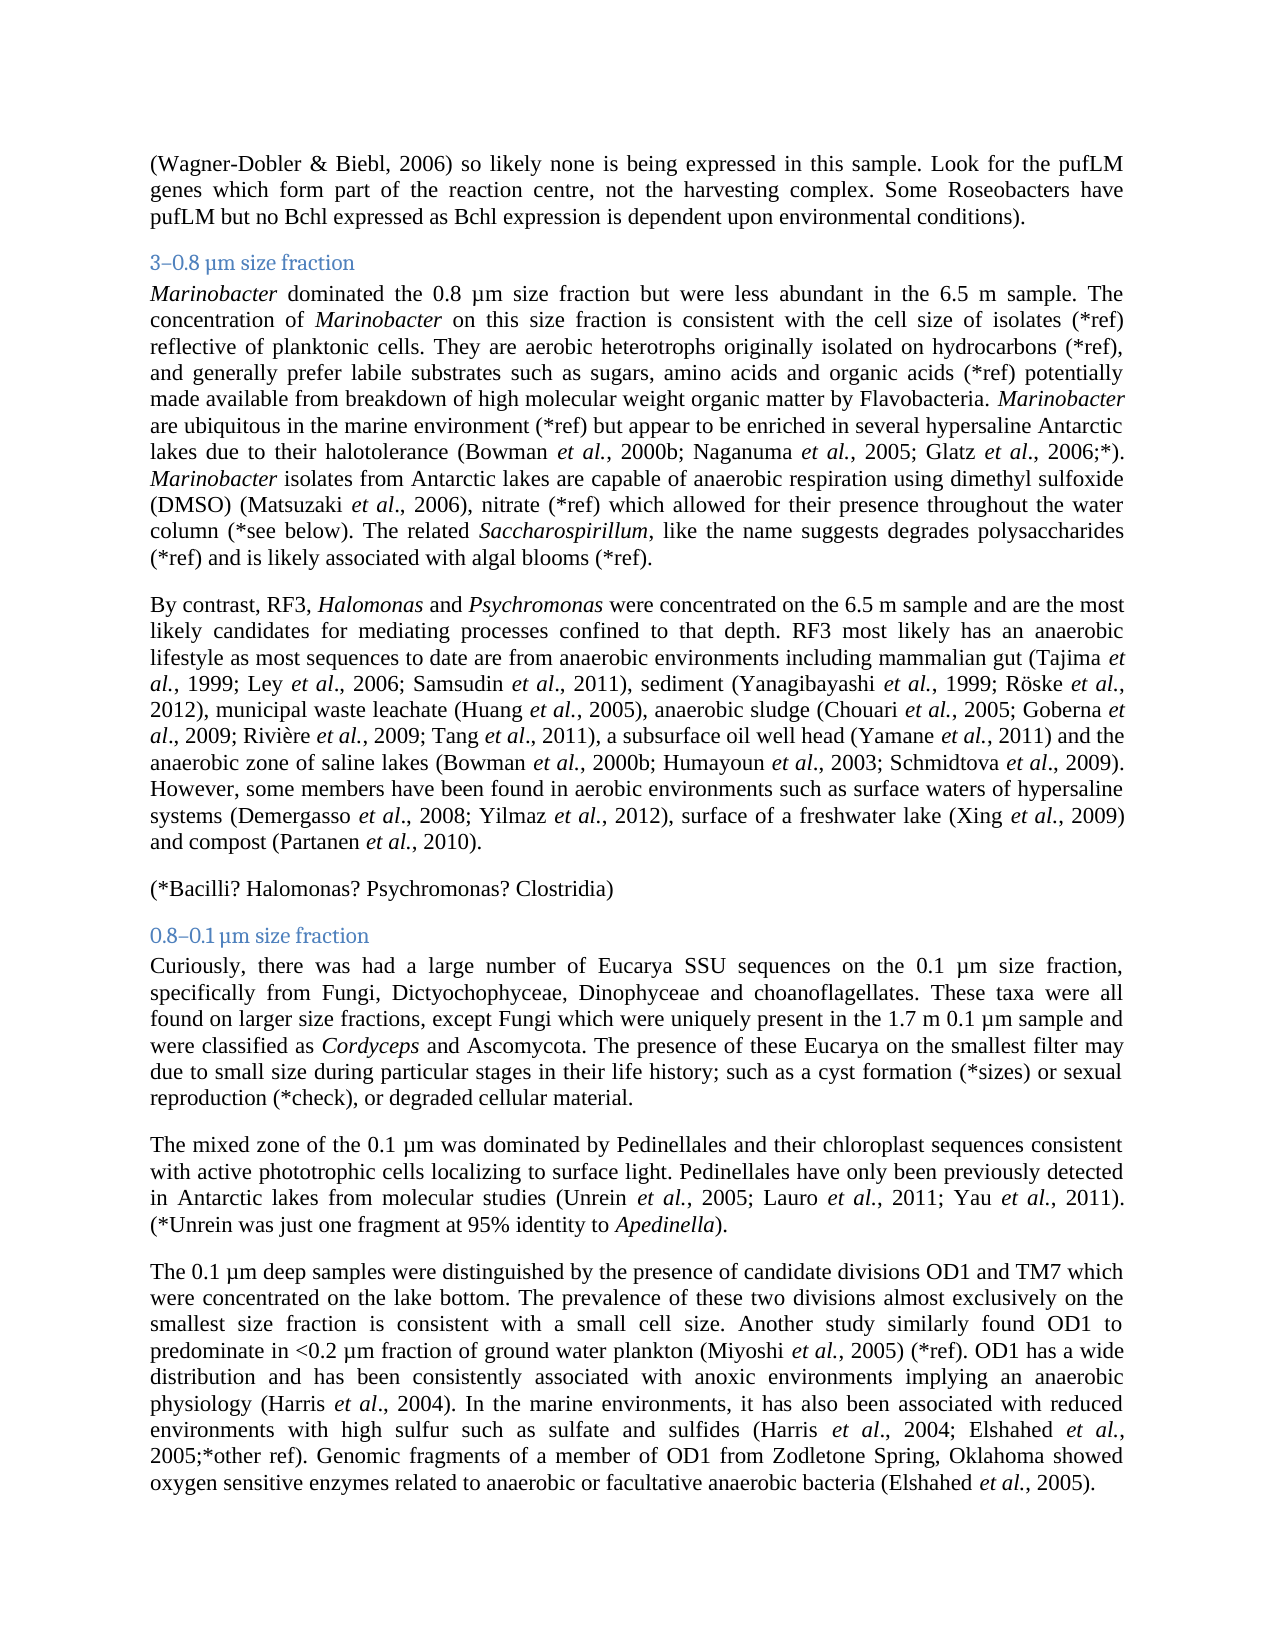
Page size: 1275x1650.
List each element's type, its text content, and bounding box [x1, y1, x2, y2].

text Curiously, there was had a large number of Eucarya SSU sequences on the 0.1 µm size fraction, specifically from Fungi, Dictyochophyceae, Dinophyceae and choanoflagellates. These taxa were all found on larger size fractions, except Fungi which were uniquely present in the 1.7 m 0.1 µm sample and were classified as Cordyceps and Ascomycota. The presence of these Eucarya on the smallest filter may due to small size during particular stages in their life history; such as a cyst formation (*sizes) or sexual reproduction (*check), or degraded cellular material. [150, 953, 1125, 1111]
text (*Bacilli? Halomonas? Psychromonas? Clostridia) [150, 875, 1125, 902]
text By contrast, RF3, Halomonas and Psychromonas were concentrated on the 6.5 m sample and are the most likely candidates for mediating processes confined to that depth. RF3 most likely has an anaerobic lifestyle as most sequences to date are from anaerobic environments including mammalian gut (Tajima et al., 1999; Ley et al., 2006; Samsudin et al., 2011), sediment (Yanagibayashi et al., 1999; Röske et al., 2012), municipal waste leachate (Huang et al., 2005), anaerobic sludge (Chouari et al., 2005; Goberna et al., 2009; Rivière et al., 2009; Tang et al., 2011), a subsurface oil well head (Yamane et al., 2011) and the anaerobic zone of saline lakes (Bowman et al., 2000b; Humayoun et al., 2003; Schmidtova et al., 2009). However, some members have been found in aerobic environments such as surface waters of hypersaline systems (Demergasso et al., 2008; Yilmaz et al., 2012), surface of a freshwater lake (Xing et al., 2009) and compost (Partanen et al., 2010). [150, 591, 1125, 854]
subtitle 3–0.8 µm size fraction [150, 250, 1125, 276]
text The mixed zone of the 0.1 µm was dominated by Pedinellales and their chloroplast sequences consistent with active phototrophic cells localizing to surface light. Pedinellales have only been previously detected in Antarctic lakes from molecular studies (Unrein et al., 2005; Lauro et al., 2011; Yau et al., 2011). (*Unrein was just one fragment at 95% identity to Apedinella). [150, 1132, 1125, 1237]
subtitle 0.8–0.1 µm size fraction [150, 922, 1125, 949]
